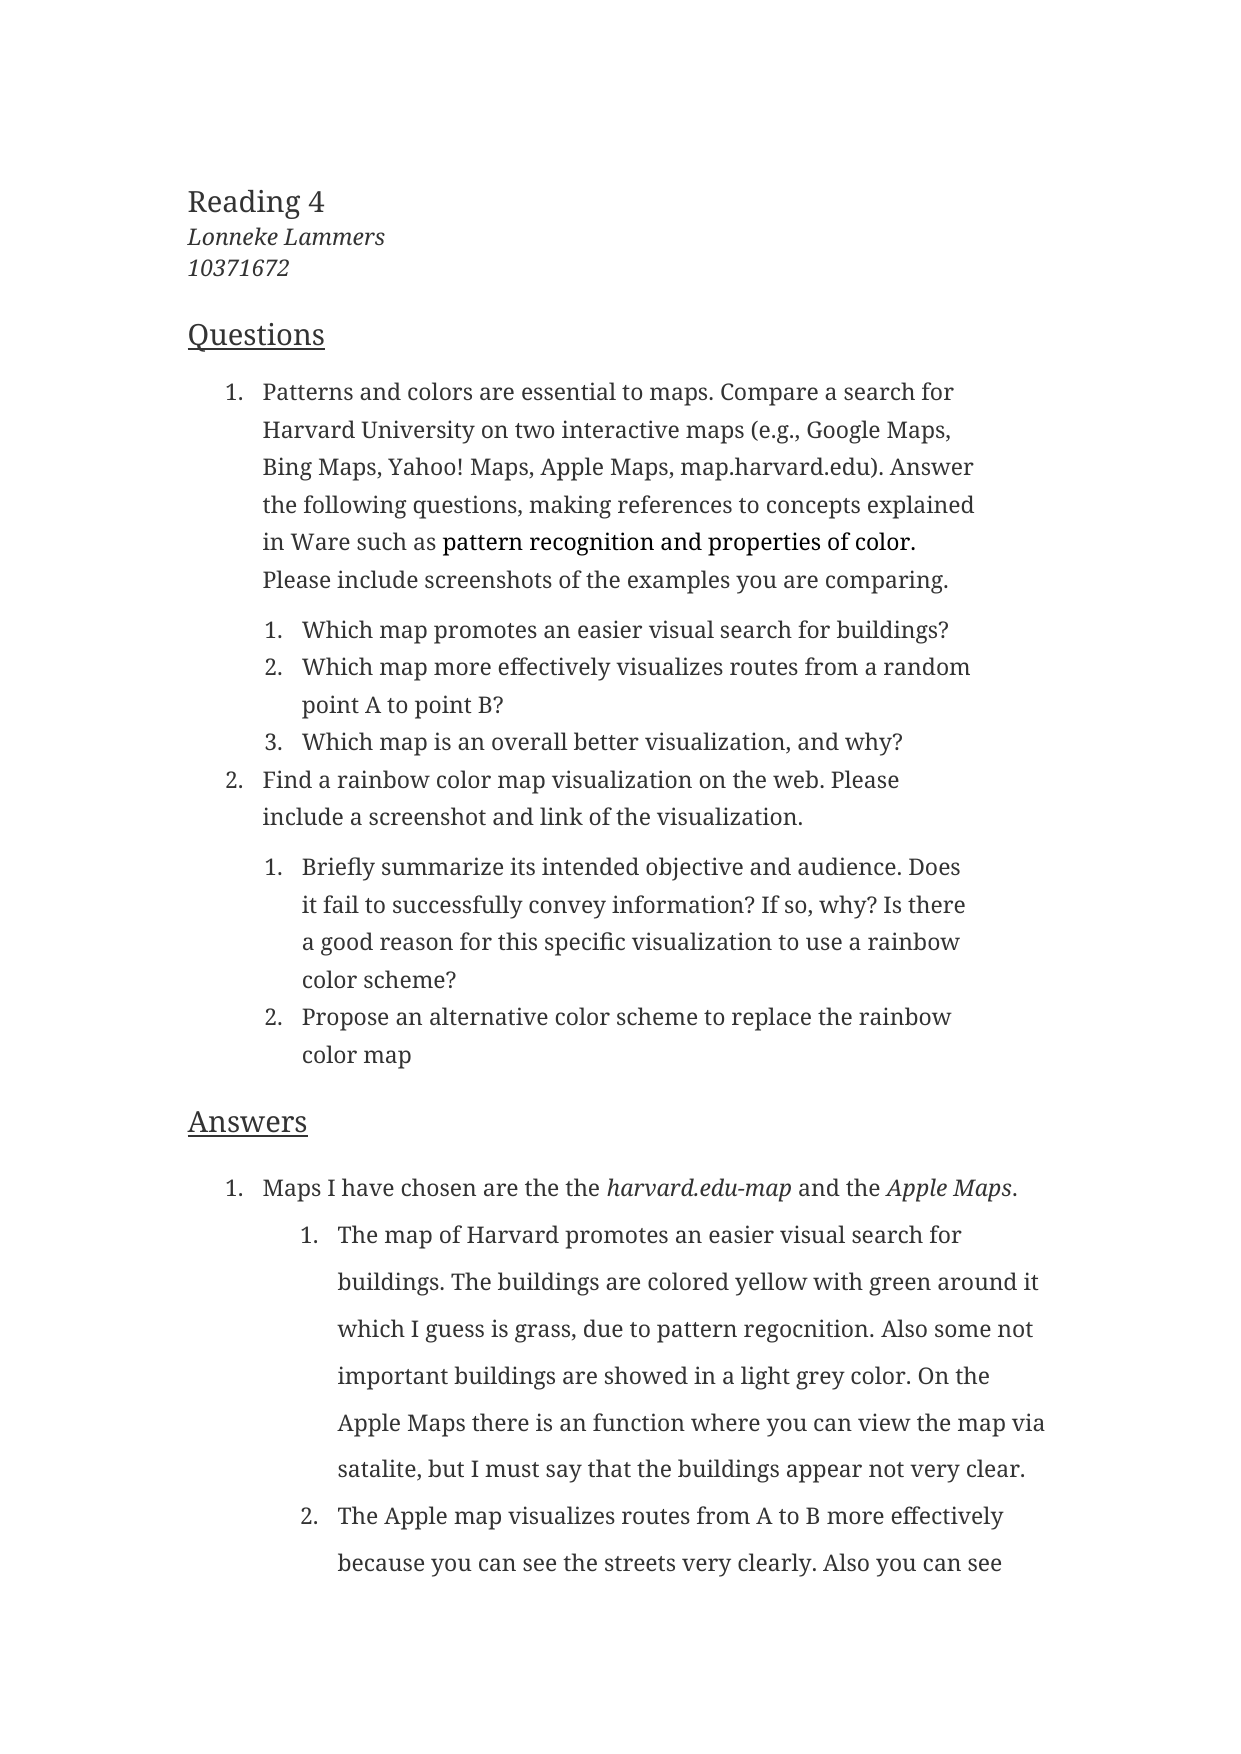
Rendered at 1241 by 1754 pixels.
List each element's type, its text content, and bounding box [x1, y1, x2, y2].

list Propose an alternative color scheme to replace the rainbow color map [264, 995, 978, 1070]
list Which map promotes an easier visual search for buildings? [264, 607, 978, 645]
text Answers [187, 1101, 1053, 1141]
list Maps I have chosen are the the harvard.edu-map and the Apple Maps. [225, 1172, 1053, 1203]
list Find a rainbow color map visualization on the web. Please include a screenshot and link of the visualization. [225, 757, 978, 832]
list Which map is an overall better visualization, and why? [264, 720, 978, 757]
list Patterns and colors are essential to maps. Compare a search for Harvard University on two interactive maps (e.g., Google Maps, Bing Maps, Yahoo! Maps, Apple Maps, map.harvard.edu). Answer the following questions, making references to concepts explained in Ware such as pattern recognition and properties of color. Please include screenshots of the examples you are comparing. [225, 370, 978, 595]
list Which map more effectively visualizes routes from a random point A to point B? [264, 645, 978, 720]
list Briefly summarize its intended objective and audience. Does it fail to successfully convey information? If so, why? Is there a good reason for this specific visualization to use a rainbow color scheme? [264, 845, 978, 995]
text Questions [187, 315, 1053, 354]
list The map of Harvard promotes an easier visual search for buildings. The buildings are colored yellow with green around it which I guess is grass, due to pattern regocnition. Also some not important buildings are showed in a light grey color. On the Apple Maps there is an function where you can view the map via satalite, but I must say that the buildings appear not very clear. [300, 1219, 1053, 1485]
text Reading 4 Lonneke Lammers 10371672 [187, 181, 1053, 283]
